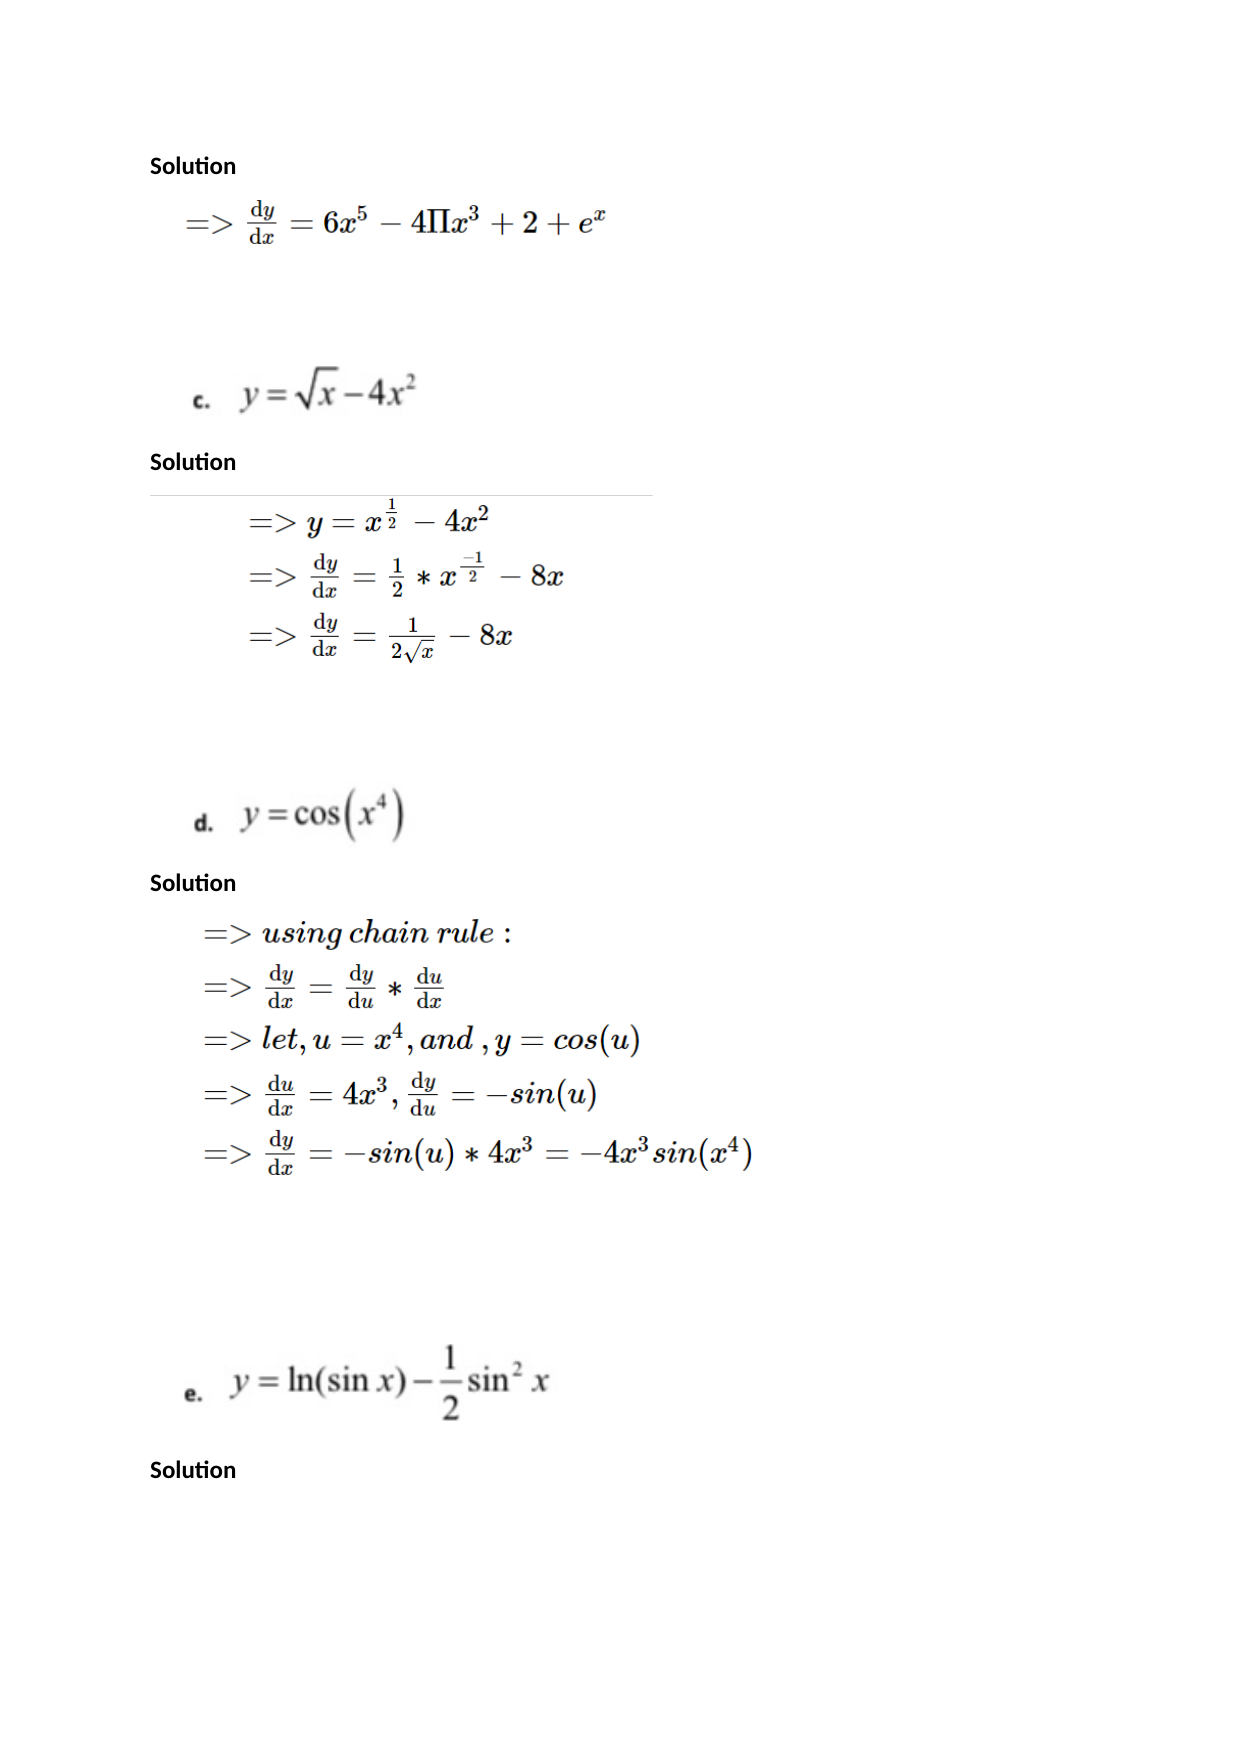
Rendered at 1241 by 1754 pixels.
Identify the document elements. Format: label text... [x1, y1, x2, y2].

picture [150, 1344, 667, 1436]
text Solution [150, 867, 1090, 897]
picture [150, 781, 586, 848]
text Solution [150, 150, 1090, 181]
picture [150, 199, 657, 248]
text Solution [150, 446, 1090, 476]
picture [150, 366, 569, 427]
picture [150, 916, 808, 1177]
picture [150, 495, 653, 663]
text Solution [150, 1454, 1090, 1485]
